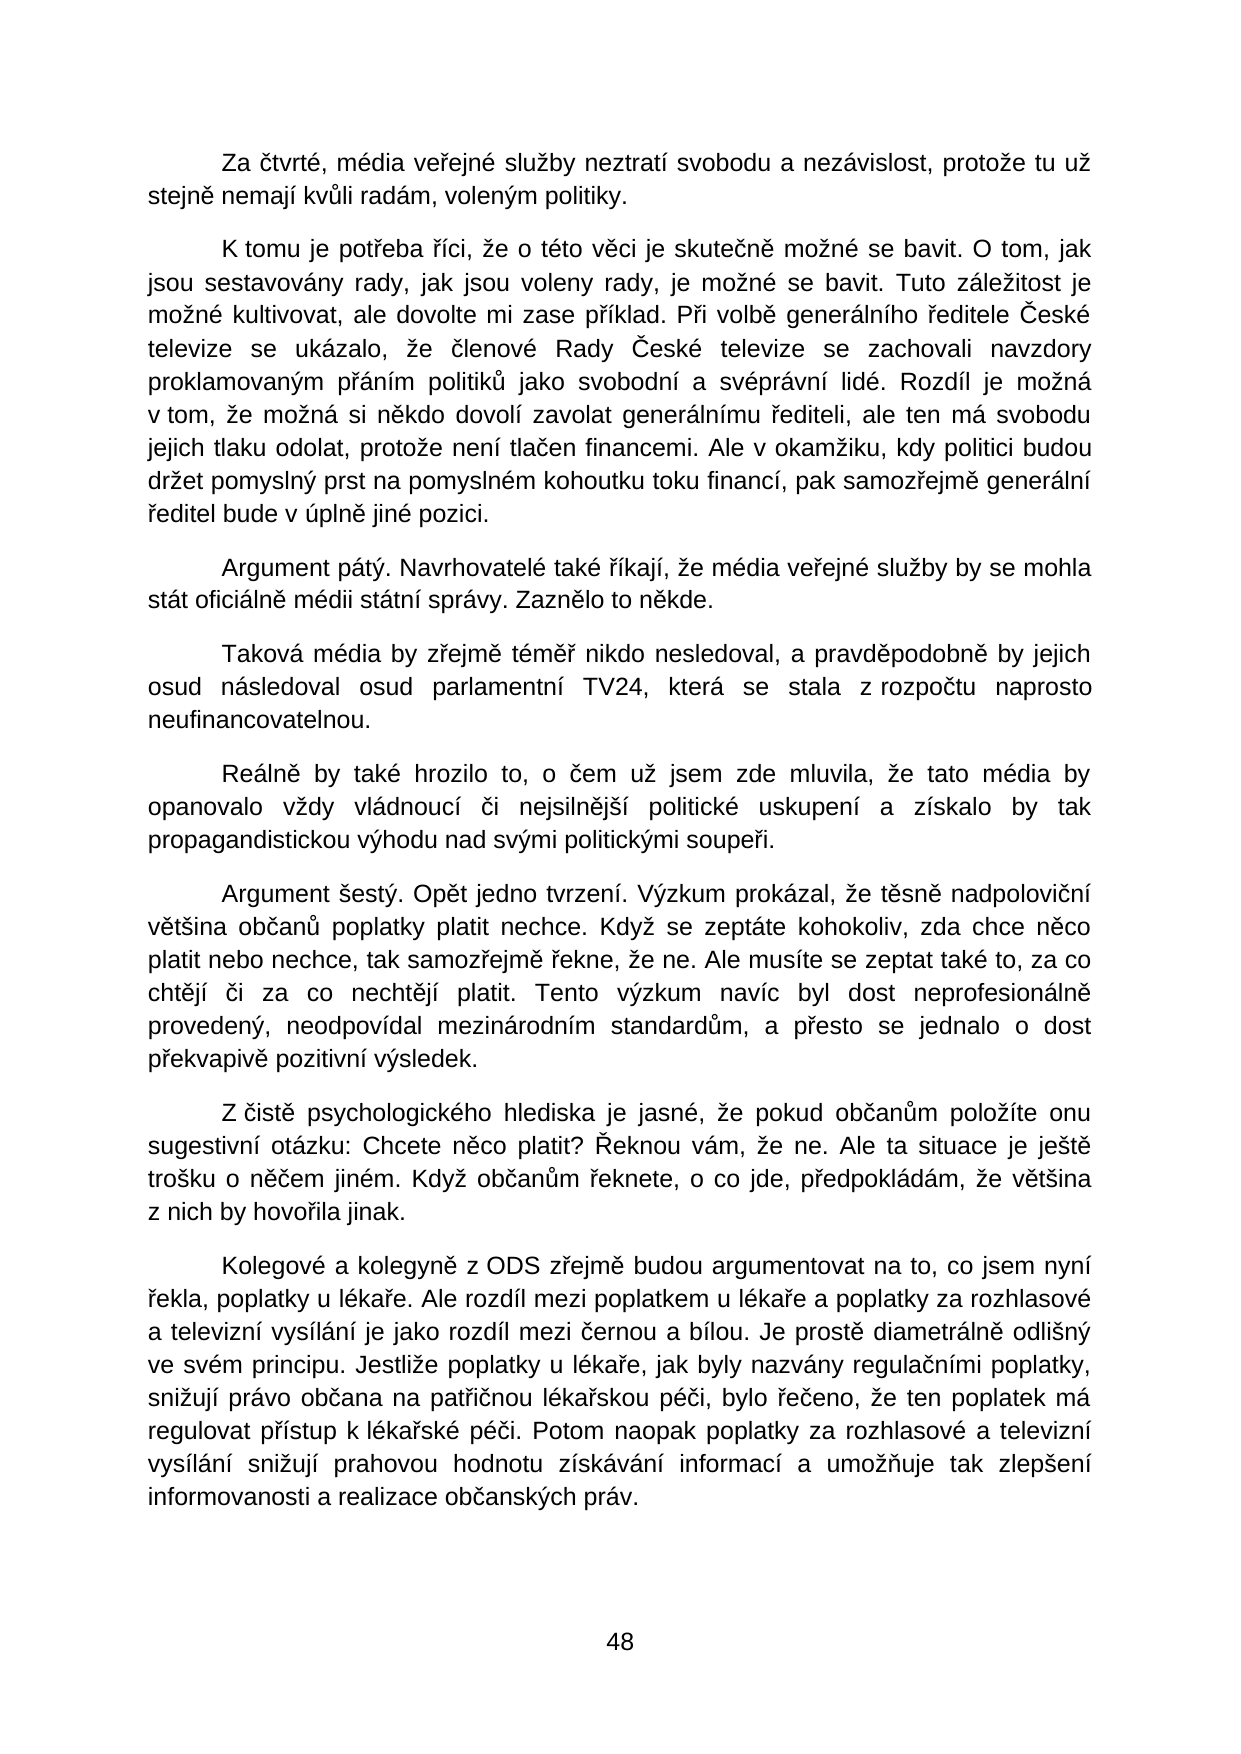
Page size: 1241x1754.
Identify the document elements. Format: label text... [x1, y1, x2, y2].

text Z čistě psychologického hlediska je jasné, že pokud občanům položíte onu sugestivní otázku: Chcete něco platit? Řeknou vám, že ne. Ale ta situace je ještě trošku o něčem jiném. Když občanům řeknete, o co jde, předpokládám, že většina z nich by hovořila jinak. [148, 1098, 1093, 1226]
text Argument šestý. Opět jedno tvrzení. Výzkum prokázal, že těsně nadpoloviční většina občanů poplatky platit nechce. Když se zeptáte kohokoliv, zda chce něco platit nebo nechce, tak samozřejmě řekne, že ne. Ale musíte se zeptat také to, za co chtějí či za co nechtějí platit. Tento výzkum navíc byl dost neprofesionálně provedený, neodpovídal mezinárodním standardům, a přesto se jednalo o dost překvapivě pozitivní výsledek. [148, 879, 1093, 1073]
text Kolegové a kolegyně z ODS zřejmě budou argumentovat na to, co jsem nyní řekla, poplatky u lékaře. Ale rozdíl mezi poplatkem u lékaře a poplatky za rozhlasové a televizní vysílání je jako rozdíl mezi černou a bílou. Je prostě diametrálně odlišný ve svém principu. Jestliže poplatky u lékaře, jak byly nazvány regulačními poplatky, snižují právo občana na patřičnou lékařskou péči, bylo řečeno, že ten poplatek má regulovat přístup k lékařské péči. Potom naopak poplatky za rozhlasové a televizní vysílání snižují prahovou hodnotu získávání informací a umožňuje tak zlepšení informovanosti a realizace občanských práv. [148, 1251, 1093, 1511]
text Taková média by zřejmě téměř nikdo nesledoval, a pravděpodobně by jejich osud následoval osud parlamentní TV24, která se stala z rozpočtu naprosto neufinancovatelnou. [148, 639, 1093, 734]
text K tomu je potřeba říci, že o této věci je skutečně možné se bavit. O tom, jak jsou sestavovány rady, jak jsou voleny rady, je možné se bavit. Tuto záležitost je možné kultivovat, ale dovolte mi zase příklad. Při volbě generálního ředitele České televize se ukázalo, že členové Rady České televize se zachovali navzdory proklamovaným přáním politiků jako svobodní a svéprávní lidé. Rozdíl je možná v tom, že možná si někdo dovolí zavolat generálnímu řediteli, ale ten má svobodu jejich tlaku odolat, protože není tlačen financemi. Ale v okamžiku, kdy politici budou držet pomyslný prst na pomyslném kohoutku toku financí, pak samozřejmě generální ředitel bude v úplně jiné pozici. [148, 234, 1093, 527]
text Argument pátý. Navrhovatelé také říkají, že média veřejné služby by se mohla stát oficiálně médii státní správy. Zaznělo to někde. [148, 552, 1093, 614]
text Reálně by také hrozilo to, o čem už jsem zde mluvila, že tato média by opanovalo vždy vládnoucí či nejsilnější politické uskupení a získalo by tak propagandistickou výhodu nad svými politickými soupeři. [148, 759, 1093, 854]
text Za čtvrté, média veřejné služby neztratí svobodu a nezávislost, protože tu už stejně nemají kvůli radám, voleným politiky. [148, 148, 1093, 209]
